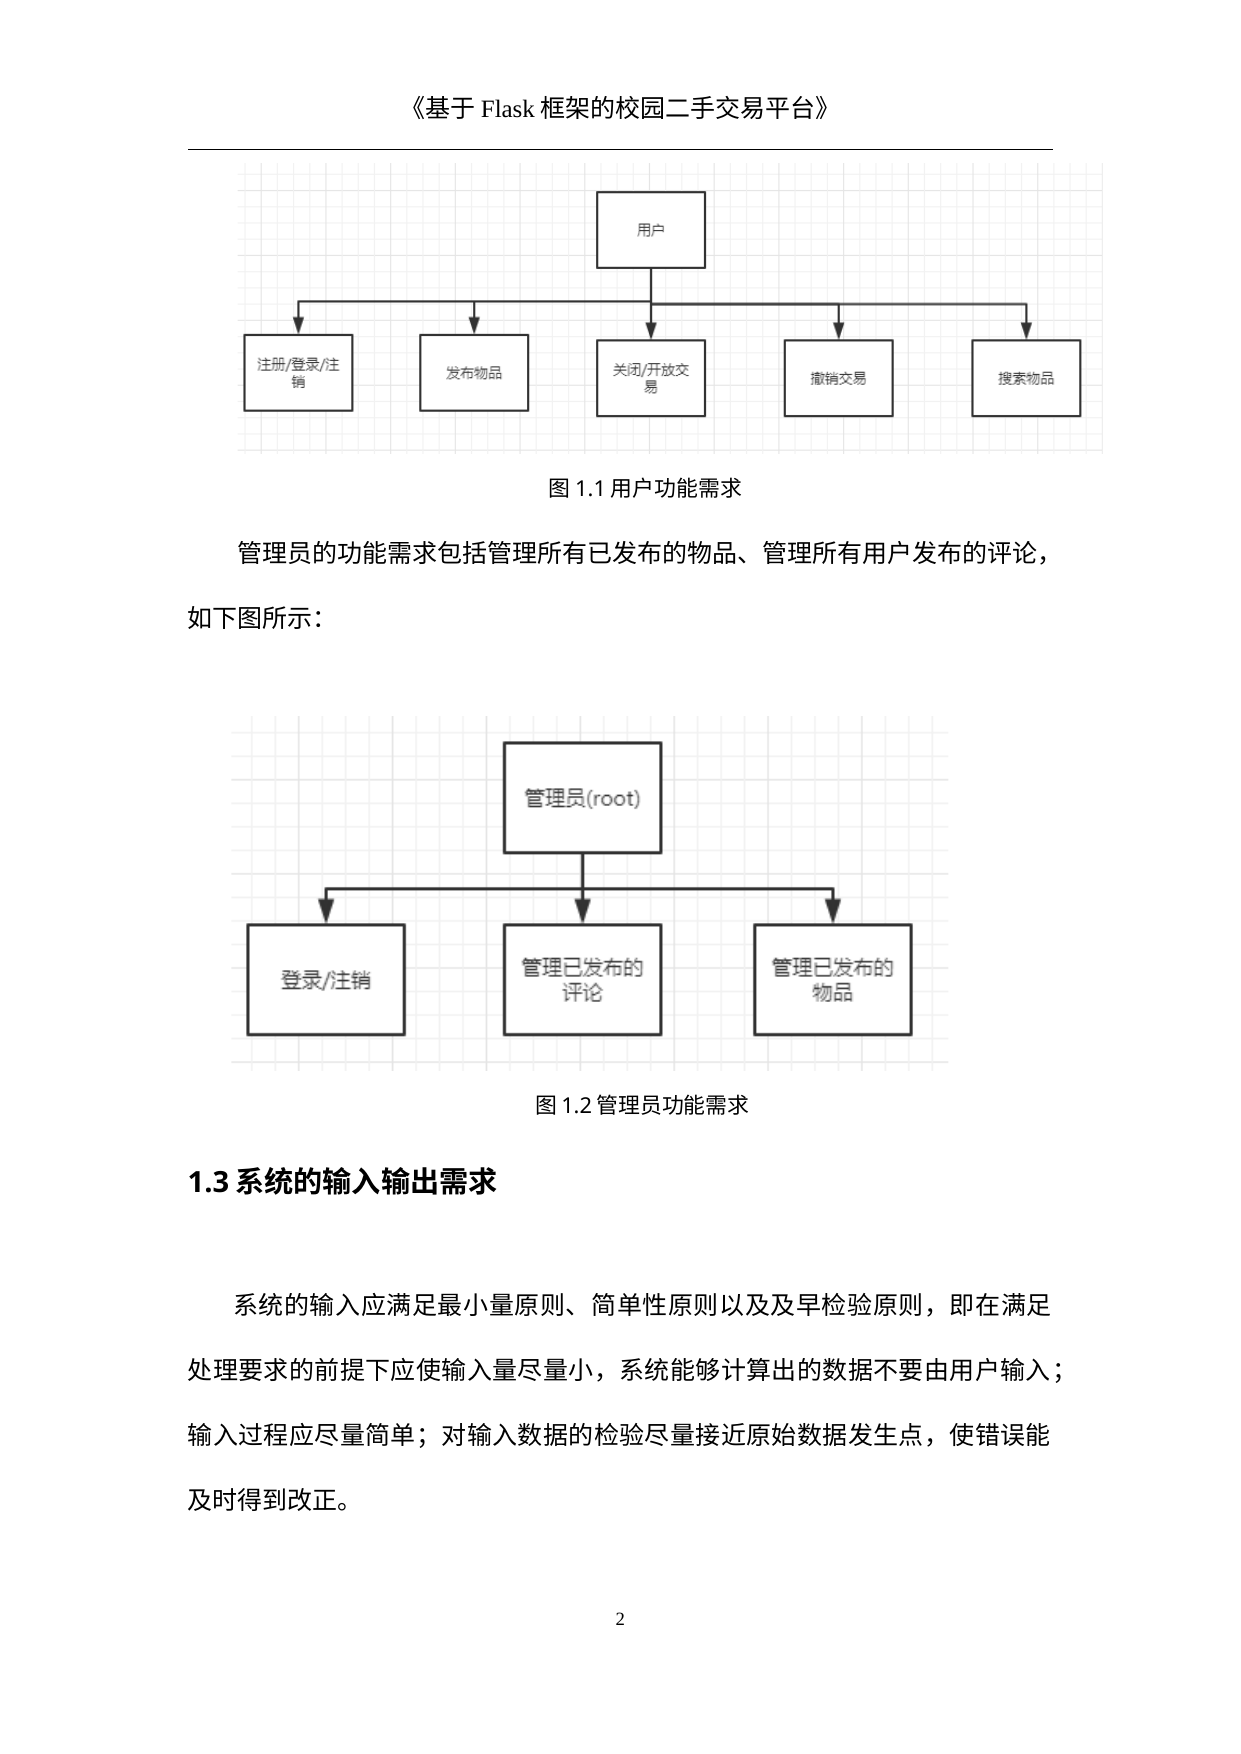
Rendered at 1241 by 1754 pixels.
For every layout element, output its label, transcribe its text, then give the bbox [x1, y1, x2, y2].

text 图1.2管理员功能需求 [187, 1088, 1053, 1121]
picture [231, 716, 949, 1071]
subtitle 1.3系统的输入输出需求 [187, 1148, 1053, 1213]
picture [237, 163, 1103, 454]
text 图1.1用户功能需求 [187, 471, 1053, 503]
text 管理员的功能需求包括管理所有已发布的物品、管理所有用户发布的评论，如下图所示： [187, 519, 1053, 649]
text 系统的输入应满足最小量原则、简单性原则以及及早检验原则，即在满足处理要求的前提下应使输入量尽量小，系统能够计算出的数据不要由用户输入；输入过程应尽量简单；对输入数据的检验尽量接近原始数据发生点，使错误能及时得到改正。 [187, 1271, 1053, 1531]
